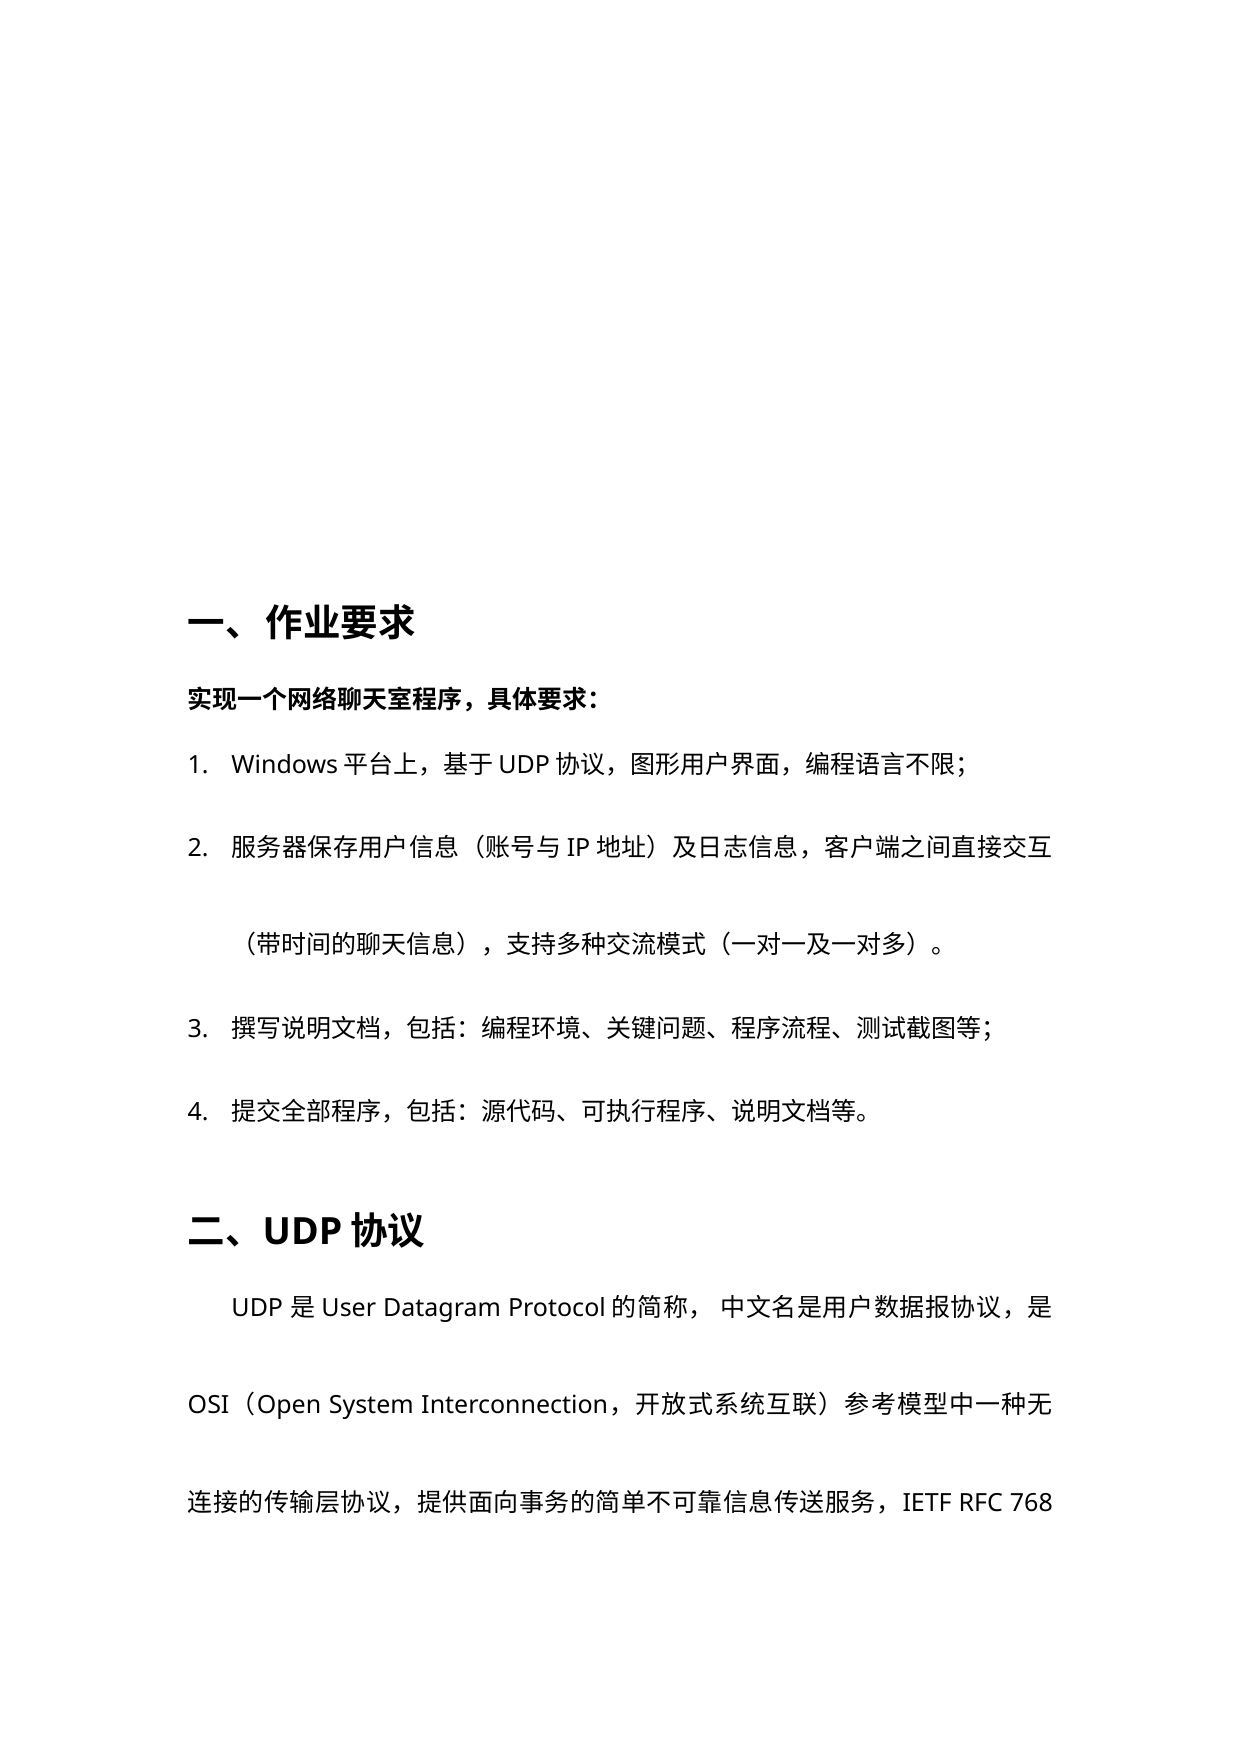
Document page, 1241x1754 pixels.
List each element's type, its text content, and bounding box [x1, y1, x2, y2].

list Windows平台上，基于UDP协议，图形用户界面，编程语言不限； [187, 730, 1053, 795]
subtitle 二、UDP协议 [187, 1195, 1053, 1260]
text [187, 1273, 1053, 1533]
list 提交全部程序，包括：源代码、可执行程序、说明文档等。 [187, 1077, 1053, 1142]
list 服务器保存用户信息（账号与IP地址）及日志信息，客户端之间直接交互（带时间的聊天信息），支持多种交流模式（一对一及一对多）。 [187, 813, 1053, 976]
text 实现一个网络聊天室程序，具体要求： [187, 665, 1053, 730]
subtitle 作业要求 [187, 587, 1053, 652]
list 撰写说明文档，包括：编程环境、关键问题、程序流程、测试截图等； [187, 994, 1053, 1059]
